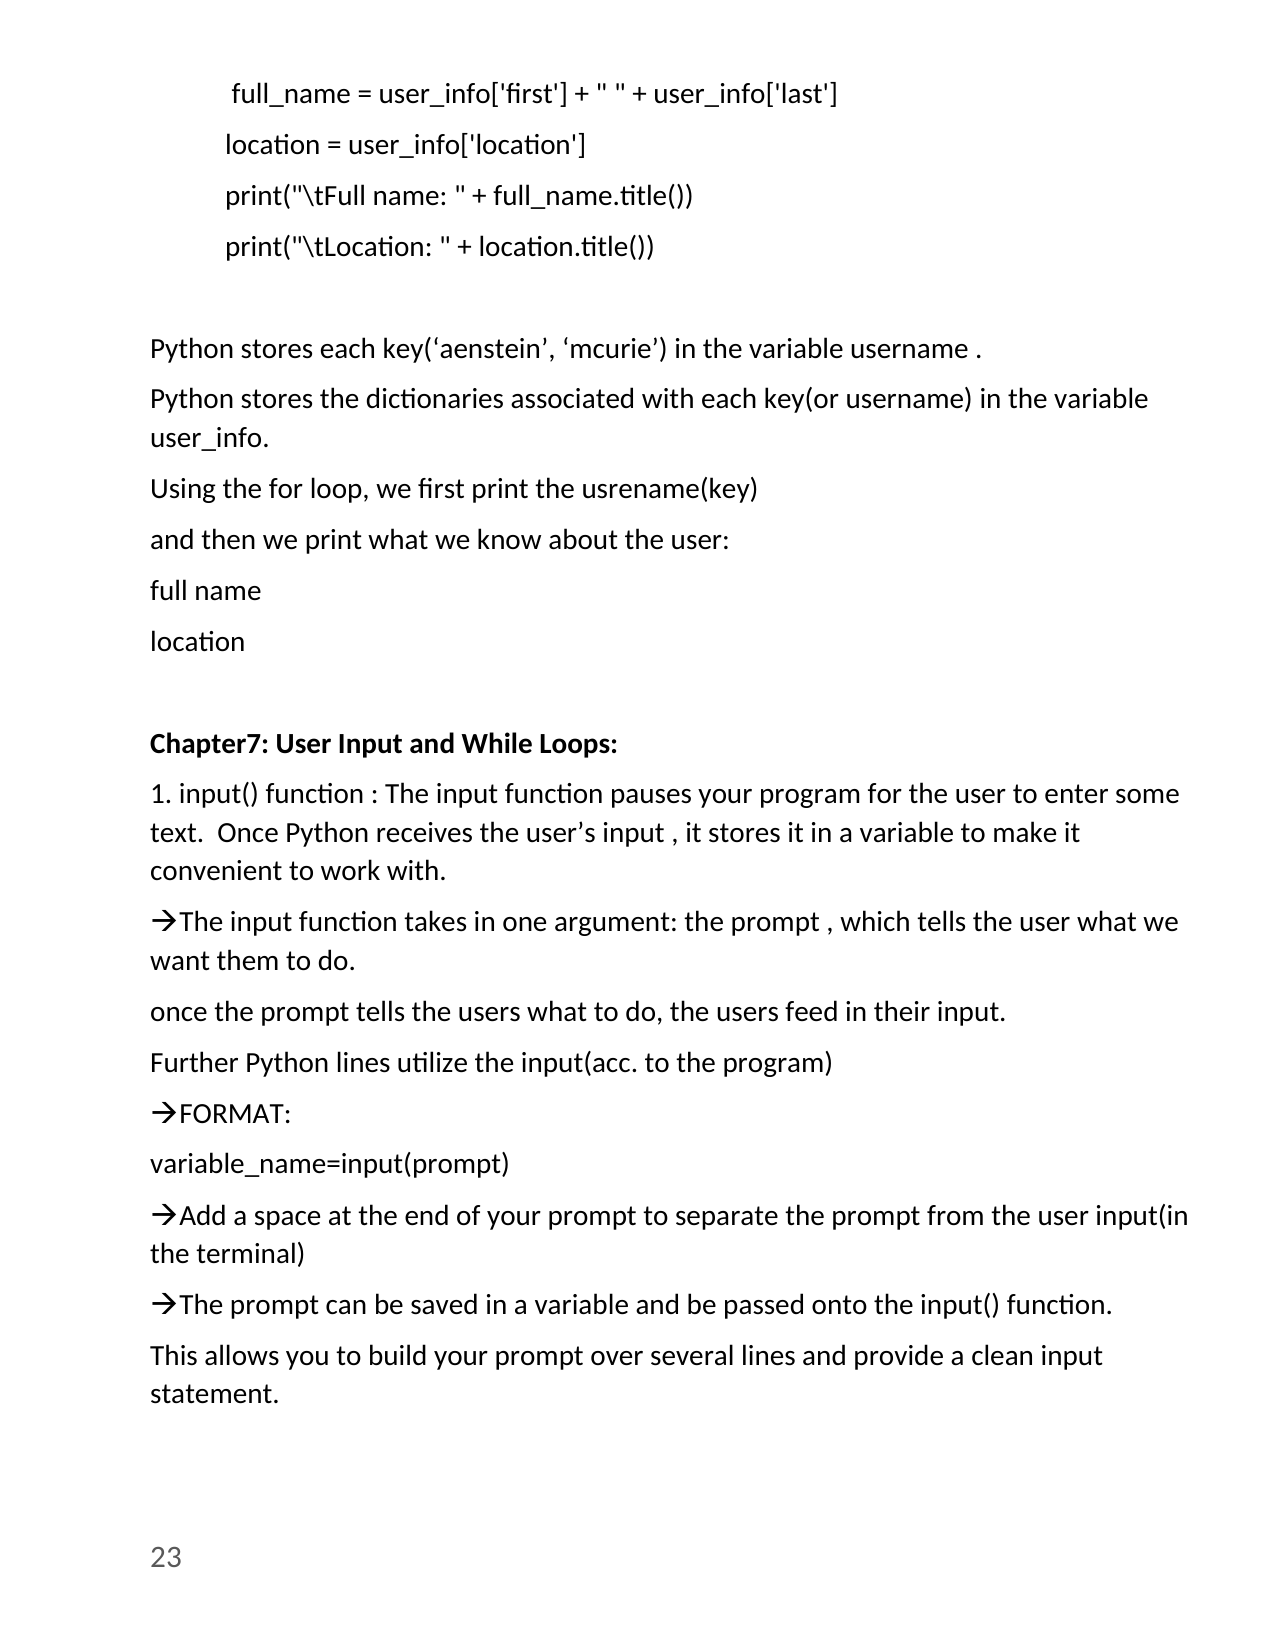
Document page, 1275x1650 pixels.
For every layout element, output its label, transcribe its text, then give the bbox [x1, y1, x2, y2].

text once the prompt tells the users what to do, the users feed in their input. [150, 993, 1198, 1028]
text The input function takes in one argument: the prompt , which tells the user what we want them to do. [150, 903, 1198, 977]
text This allows you to build your prompt over several lines and provide a clean input statement. [150, 1337, 1198, 1411]
text 1. input() function : The input function pauses your program for the user to enter some text. Once Python receives the user’s input , it stores it in a variable to make it convenient to work with. [150, 776, 1198, 888]
text The prompt can be saved in a variable and be passed onto the input() function. [150, 1286, 1198, 1322]
text full_name = user_info['first'] + " " + user_info['last'] [150, 75, 1198, 111]
text FORMAT: [150, 1095, 1198, 1130]
text Add a space at the end of your prompt to separate the prompt from the user input(in the terminal) [150, 1197, 1198, 1271]
text print("\tLocation: " + location.title()) [150, 228, 1198, 263]
text Python stores the dictionaries associated with each key(or username) in the variable user_info. [150, 381, 1198, 455]
text Using the for loop, we first print the usrename(key) [150, 470, 1198, 506]
text Python stores each key(‘aenstein’, ‘mcurie’) in the variable username . [150, 330, 1198, 365]
text print("\tFull name: " + full_name.title()) [150, 177, 1198, 212]
text variable_name=input(prompt) [150, 1146, 1198, 1181]
text and then we print what we know about the user: [150, 521, 1198, 557]
text full name [150, 572, 1198, 607]
text Chapter7: User Input and While Loops: [150, 725, 1198, 760]
text location [150, 623, 1198, 658]
text location = user_info['location'] [150, 126, 1198, 162]
text Further Python lines utilize the input(acc. to the program) [150, 1044, 1198, 1079]
